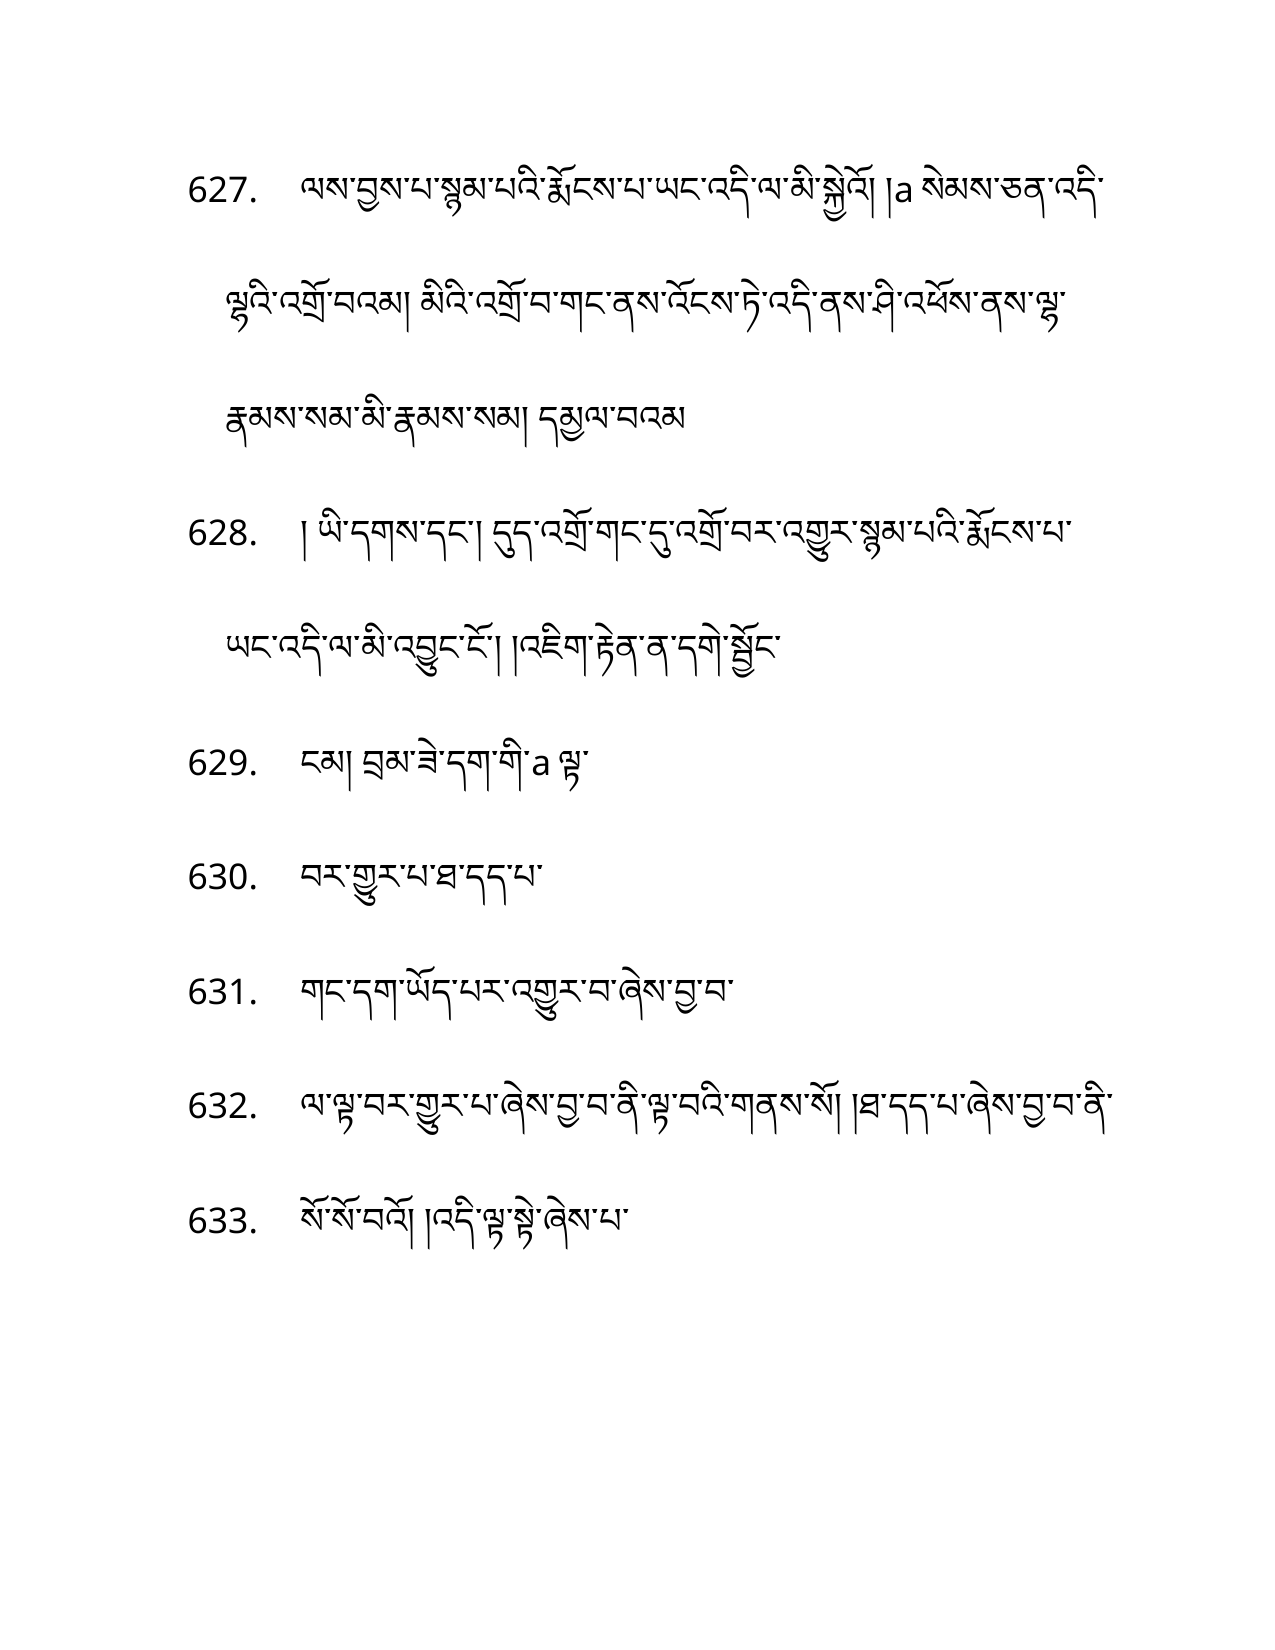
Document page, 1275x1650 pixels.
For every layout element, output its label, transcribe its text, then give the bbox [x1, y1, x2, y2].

list ལ་ལྟ་བར་གྱུར་པ་ཞེས་བྱ་བ་ནི་ལྟ་བའི་གནས་སོ། །ཐ་དད་པ་ཞེས་བྱ་བ་ནི་ [187, 1067, 1125, 1166]
list སོ་སོ་བའོ། །འདི་ལྟ་སྟེ་ཞེས་པ་ [187, 1181, 1125, 1281]
list ལས་བྱས་པ་སྙམ་པའི་རྨོངས་པ་ཡང་འདི་ལ་མི་སྐྱེའོ། །aསེམས་ཅན་འདི་ལྷའི་འགྲོ་བའམ། མིའི་འགྲོ་བ་གང་ནས་འོངས་ཏེ་འདི་ནས་ཤི་འཕོས་ནས་ལྷ་རྣམས་སམ་མི་རྣམས་སམ། དམྱལ་བའམ [187, 150, 1125, 479]
list བར་གྱུར་པ་ཐ་དད་པ་ [187, 837, 1125, 937]
list ངམ། བྲམ་ཟེ་དག་གི་aལྟ་ [187, 723, 1125, 823]
list གང་དག་ཡོད་པར་འགྱུར་བ་ཞེས་བྱ་བ་ [187, 952, 1125, 1052]
list ། ཡི་དགས་དང༌། དུད་འགྲོ་གང་དུ་འགྲོ་བར་འགྱུར་སྙམ་པའི་རྨོངས་པ་ཡང་འདི་ལ་མི་འབྱུང་ངོ༌། །འཇིག་རྟེན་ན་དགེ་སྦྱོང་ [187, 494, 1125, 708]
